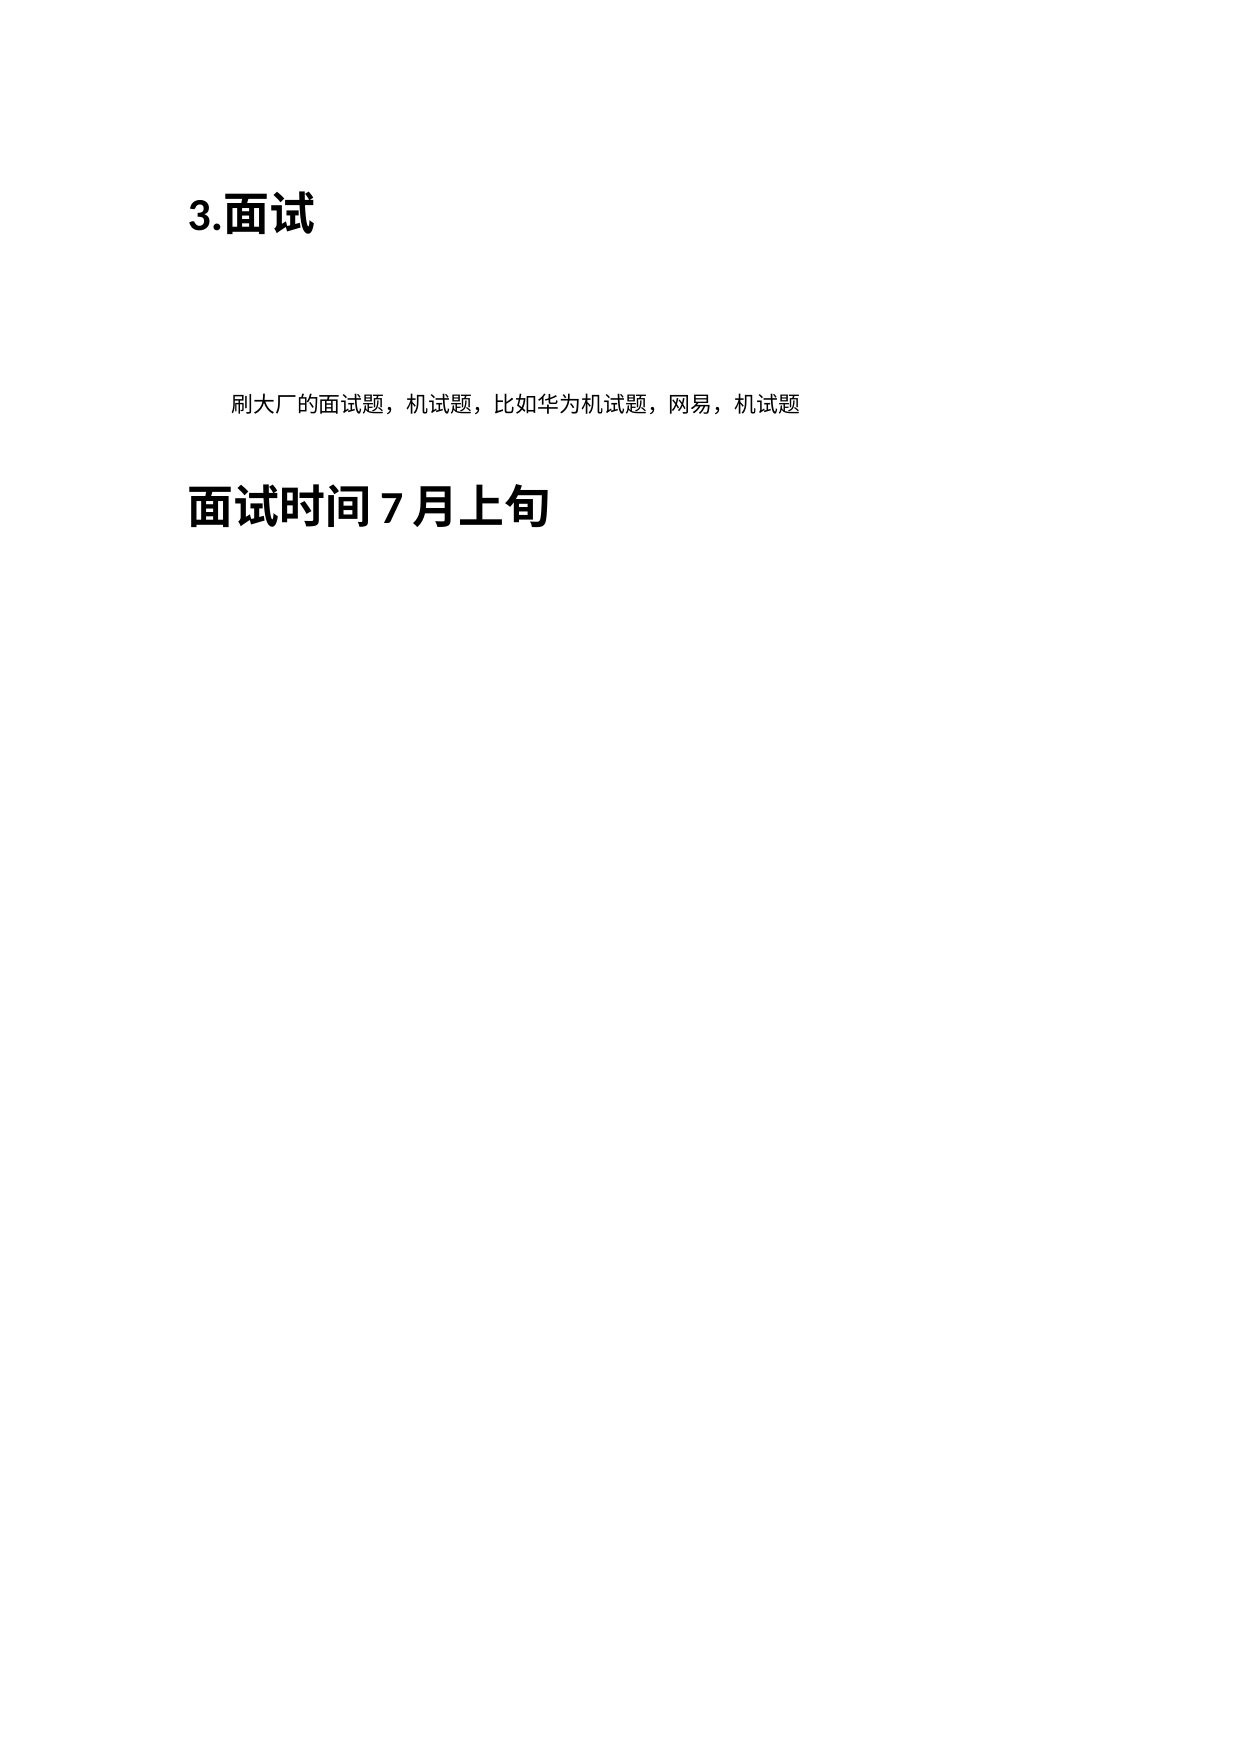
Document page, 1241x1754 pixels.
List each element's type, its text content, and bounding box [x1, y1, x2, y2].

subtitle 面试时间7月上旬 [187, 454, 1053, 552]
text 刷大厂的面试题，机试题，比如华为机试题，网易，机试题 [187, 387, 1053, 419]
subtitle 3.面试 [187, 162, 1053, 259]
